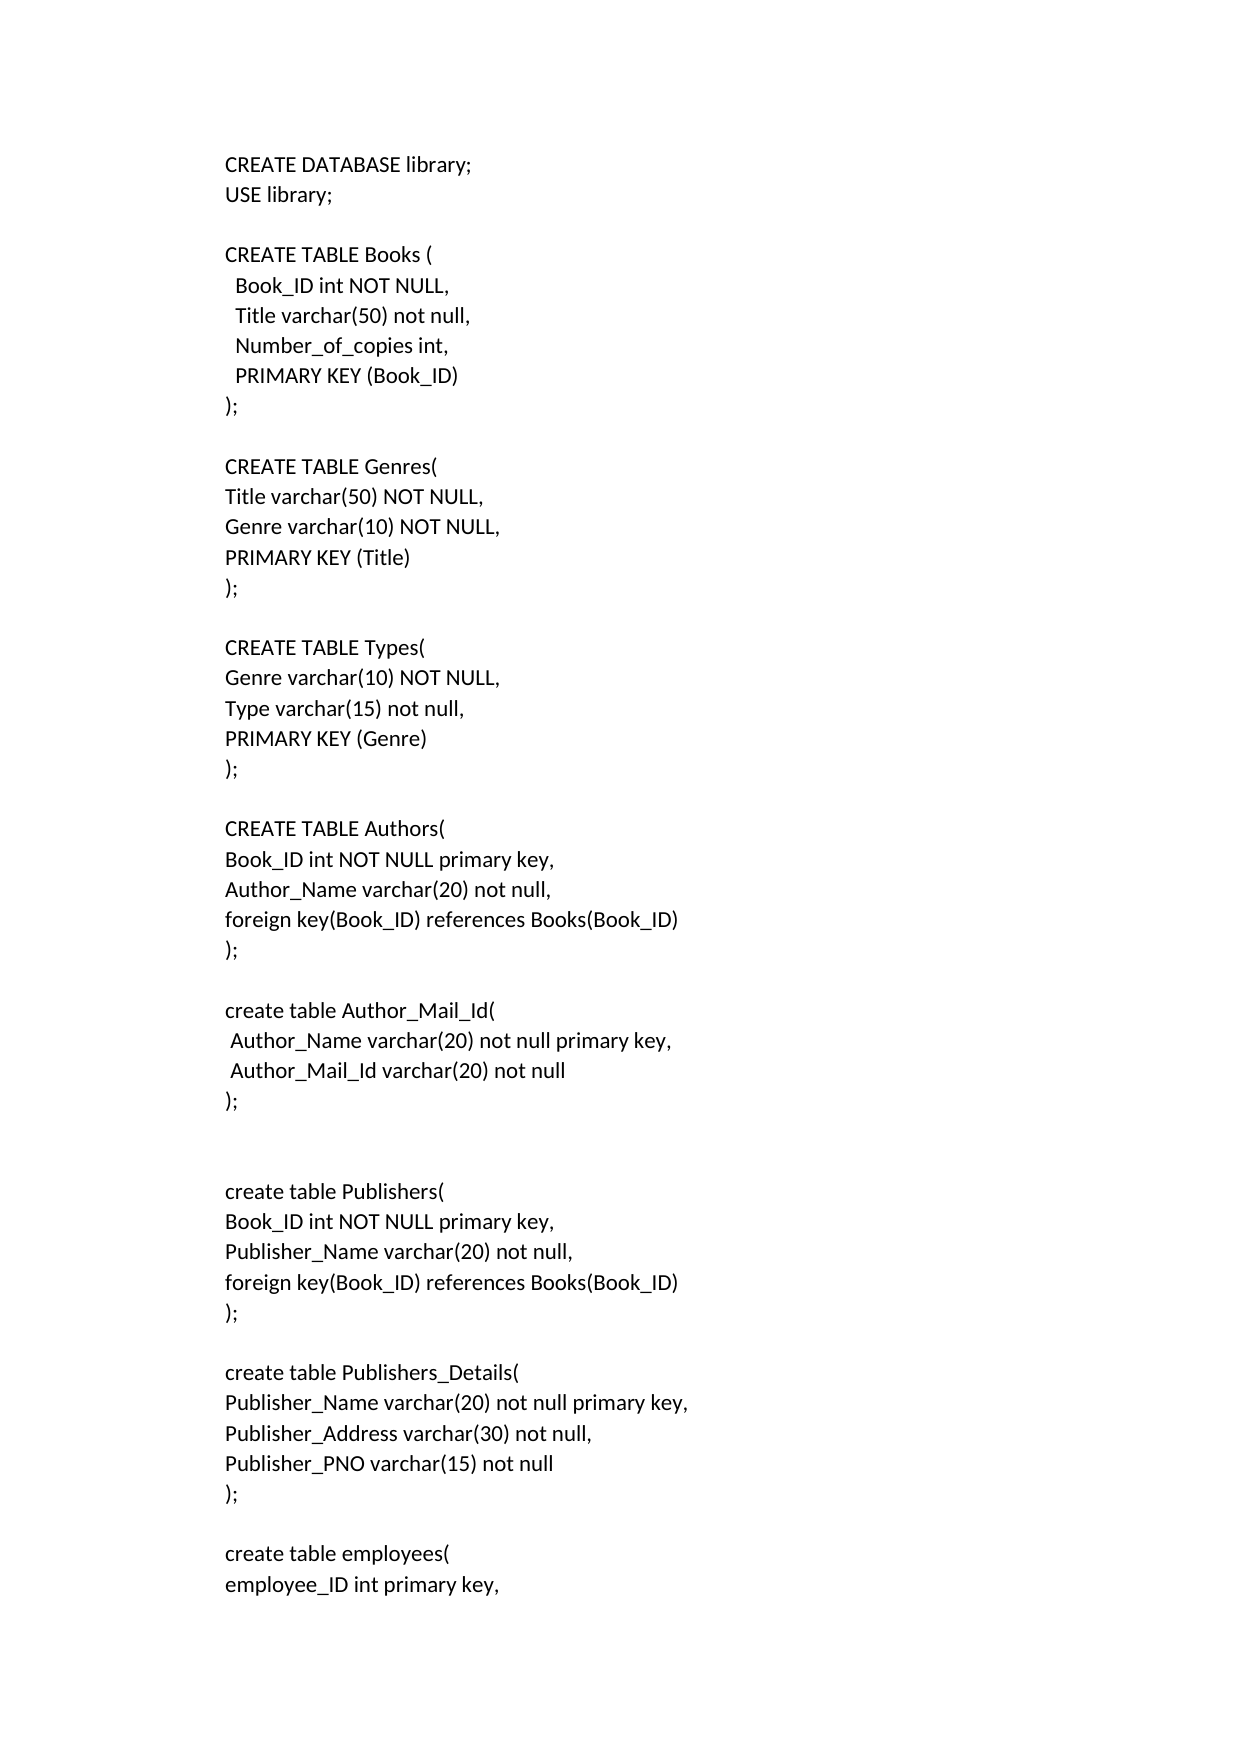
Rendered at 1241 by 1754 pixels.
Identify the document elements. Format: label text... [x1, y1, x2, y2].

text PRIMARY KEY (Title) [225, 543, 1090, 571]
text create table employees( [225, 1539, 1090, 1568]
text ); [225, 1298, 1090, 1326]
text create table Author_Mail_Id( [225, 996, 1090, 1024]
text Book_ID int NOT NULL, [225, 271, 1090, 299]
text PRIMARY KEY (Genre) [225, 724, 1090, 752]
text Author_Mail_Id varchar(20) not null [225, 1056, 1090, 1084]
text Genre varchar(10) NOT NULL, [225, 663, 1090, 692]
text ); [225, 392, 1090, 420]
text Type varchar(15) not null, [225, 694, 1090, 722]
text ); [225, 935, 1090, 963]
text Title varchar(50) NOT NULL, [225, 482, 1090, 510]
text create table Publishers_Details( [225, 1358, 1090, 1386]
text Book_ID int NOT NULL primary key, [225, 1207, 1090, 1235]
text CREATE TABLE Books ( [225, 241, 1090, 269]
text foreign key(Book_ID) references Books(Book_ID) [225, 1268, 1090, 1296]
text Publisher_Name varchar(20) not null primary key, [225, 1388, 1090, 1417]
text Author_Name varchar(20) not null, [225, 875, 1090, 903]
text CREATE TABLE Genres( [225, 452, 1090, 480]
text Publisher_Name varchar(20) not null, [225, 1237, 1090, 1266]
text Genre varchar(10) NOT NULL, [225, 512, 1090, 541]
text Publisher_Address varchar(30) not null, [225, 1419, 1090, 1447]
text Author_Name varchar(20) not null primary key, [225, 1026, 1090, 1054]
text USE library; [225, 180, 1090, 208]
text CREATE TABLE Types( [225, 633, 1090, 661]
text PRIMARY KEY (Book_ID) [225, 361, 1090, 389]
text ); [225, 754, 1090, 782]
text ); [225, 1479, 1090, 1507]
text Book_ID int NOT NULL primary key, [225, 845, 1090, 873]
text employee_ID int primary key, [225, 1570, 1090, 1598]
text Publisher_PNO varchar(15) not null [225, 1449, 1090, 1477]
text CREATE TABLE Authors( [225, 814, 1090, 843]
text ); [225, 1086, 1090, 1114]
text Title varchar(50) not null, [225, 301, 1090, 329]
text create table Publishers( [225, 1177, 1090, 1205]
text CREATE DATABASE library; [225, 150, 1090, 178]
text foreign key(Book_ID) references Books(Book_ID) [225, 905, 1090, 933]
text ); [225, 573, 1090, 601]
text Number_of_copies int, [225, 331, 1090, 359]
